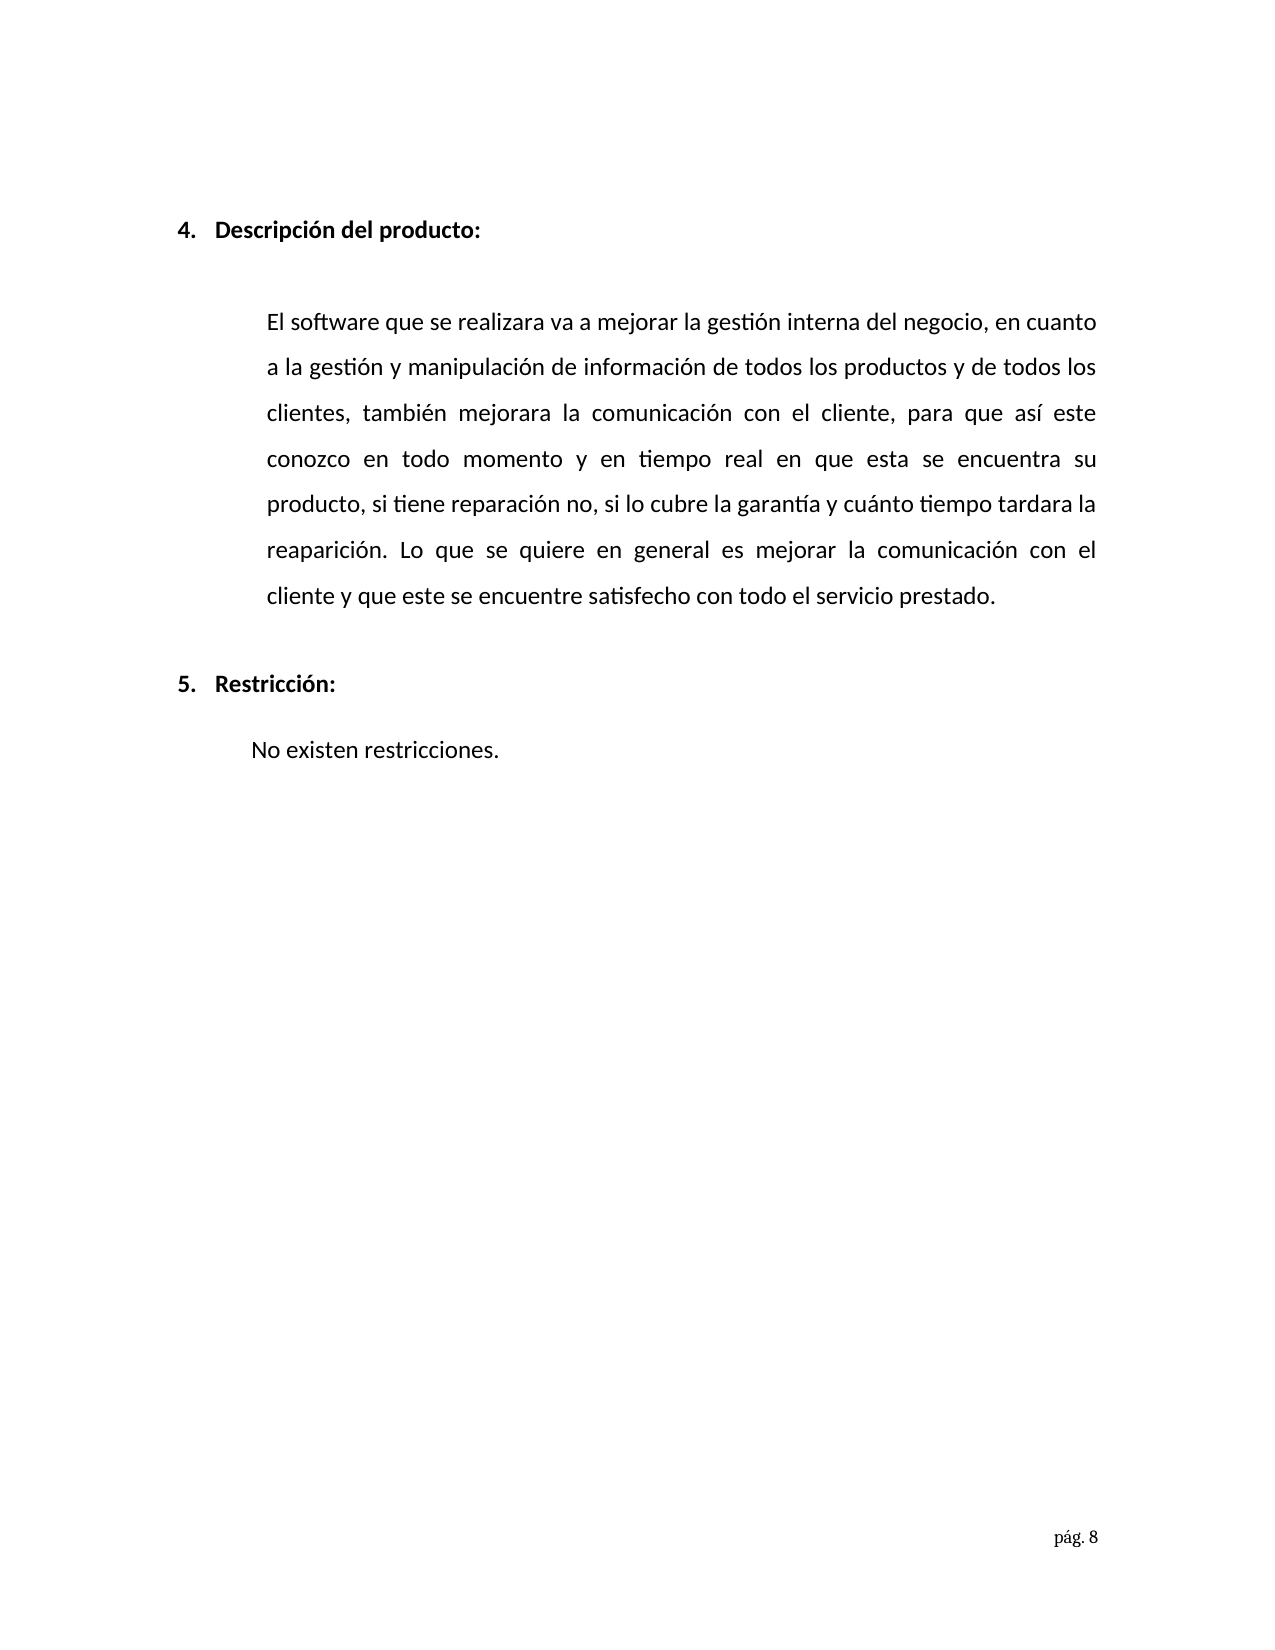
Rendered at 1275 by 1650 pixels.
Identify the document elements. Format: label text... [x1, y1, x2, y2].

list Restricción: [177, 668, 1098, 698]
text No existen restricciones. [251, 734, 1098, 765]
list Descripción del producto: [177, 214, 1098, 245]
list El software que se realizara va a mejorar la gestión interna del negocio, en cuanto a la gestión y manipulación de información de todos los productos y de todos los clientes, también mejorara la comunicación con el cliente, para que así este conozco en todo momento y en tiempo real en que esta se encuentra su producto, si tiene reparación no, si lo cubre la garantía y cuánto tiempo tardara la reaparición. Lo que se quiere en general es mejorar la comunicación con el cliente y que este se encuentre satisfecho con todo el servicio prestado. [267, 306, 1098, 611]
